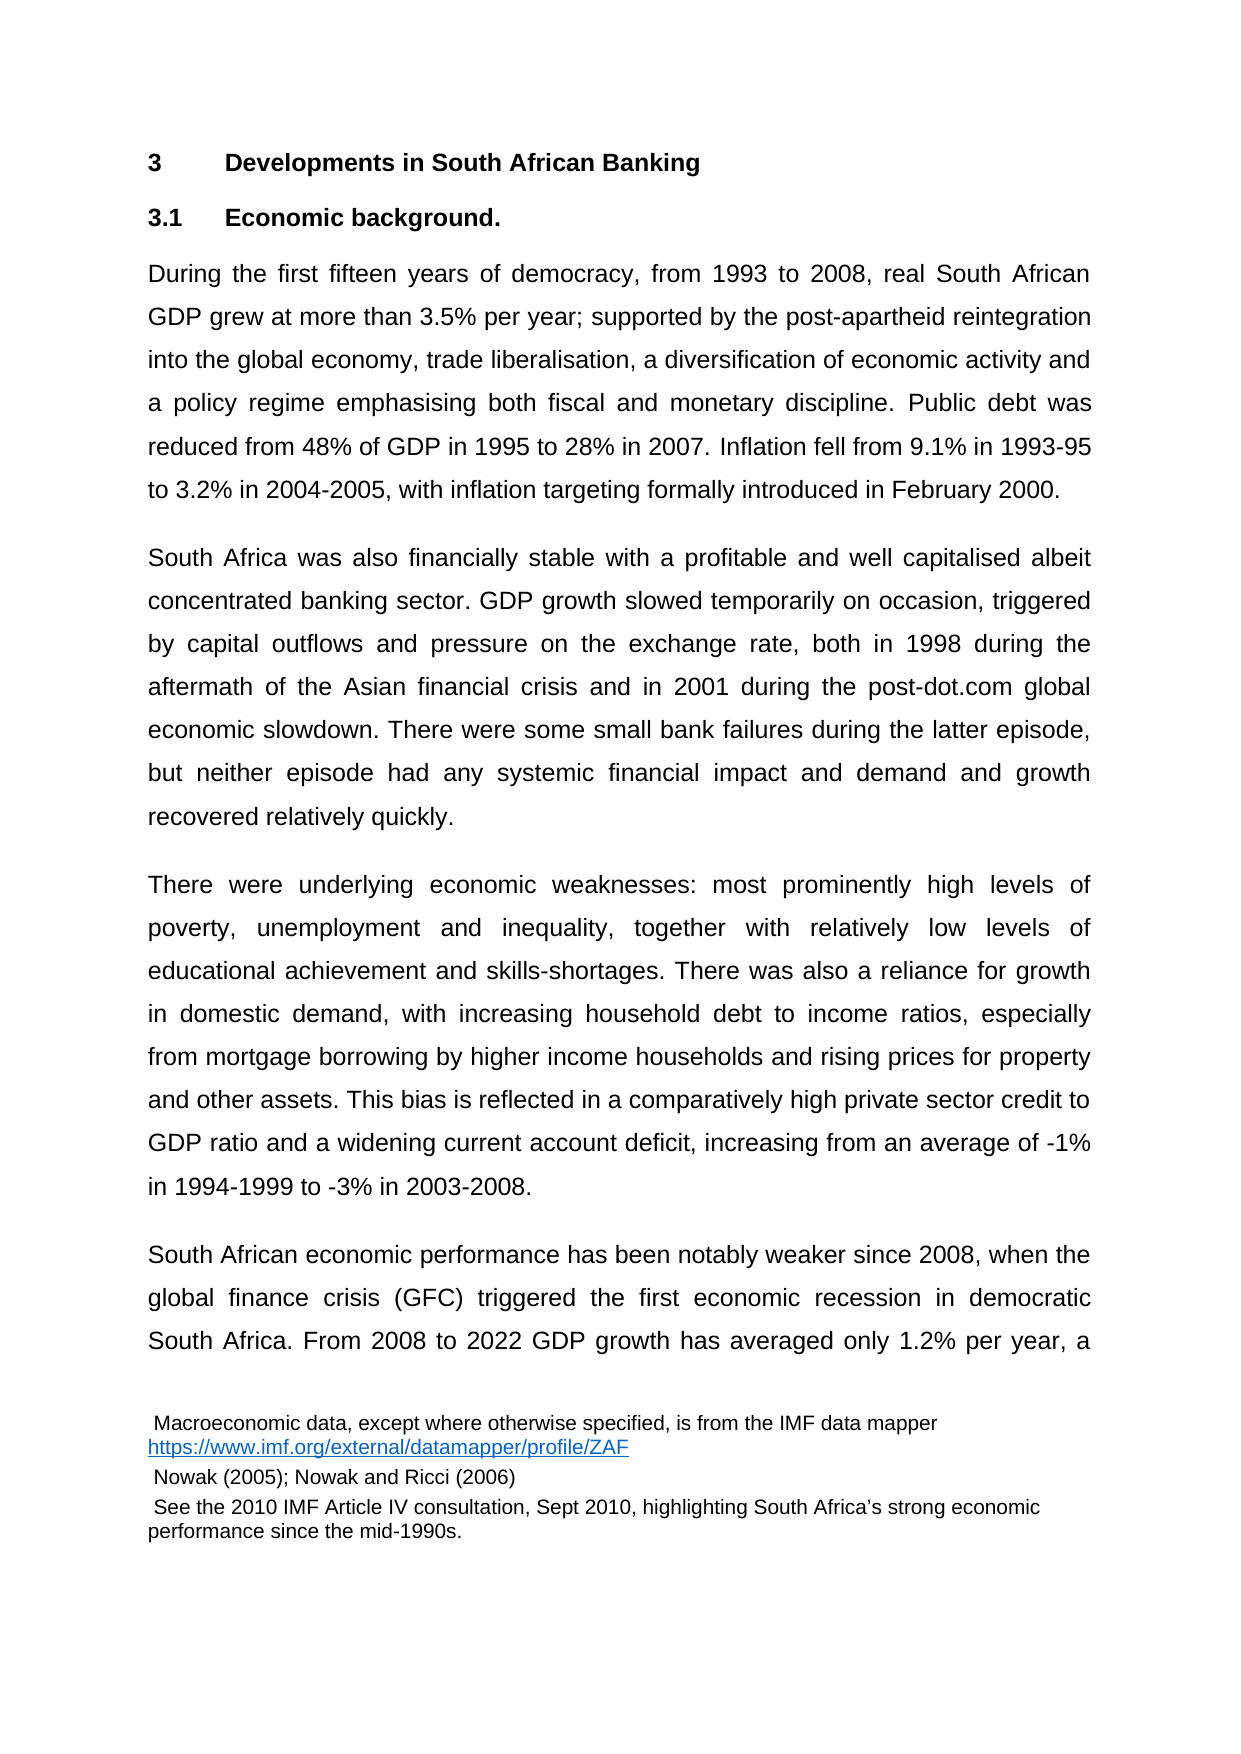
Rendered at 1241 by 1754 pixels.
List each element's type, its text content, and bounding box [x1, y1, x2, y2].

text South Africa was also financially stable with a profitable and well capitalised albeit concentrated banking sector. GDP growth slowed temporarily on occasion, triggered by capital outflows and pressure on the exchange rate, both in 1998 during the aftermath of the Asian financial crisis and in 2001 during the post-dot.com global economic slowdown. There were some small bank failures during the latter episode, but neither episode had any systemic financial impact and demand and growth recovered relatively quickly. [148, 543, 1092, 830]
subtitle 3.1 Economic background. [148, 203, 1092, 232]
text During the first fifteen years of democracy, from 1993 to 2008, real South African GDP grew at more than 3.5% per year; supported by the post-apartheid reintegration into the global economy, trade liberalisation, a diversification of economic activity and a policy regime emphasising both fiscal and monetary discipline. Public debt was reduced from 48% of GDP in 1995 to 28% in 2007. Inflation fell from 9.1% in 1993-95 to 3.2% in 2004-2005, with inflation targeting formally introduced in February 2000. [148, 259, 1092, 503]
text There were underlying economic weaknesses: most prominently high levels of poverty, unemployment and inequality, together with relatively low levels of educational achievement and skills-shortages. There was also a reliance for growth in domestic demand, with increasing household debt to income ratios, especially from mortgage borrowing by higher income households and rising prices for property and other assets. This bias is reflected in a comparatively high private sector credit to GDP ratio and a widening current account deficit, increasing from an average of -1% in 1994-1999 to -3% in 2003-2008. [148, 869, 1092, 1200]
subtitle 3 Developments in South African Banking [148, 148, 1092, 176]
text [148, 1239, 1092, 1354]
